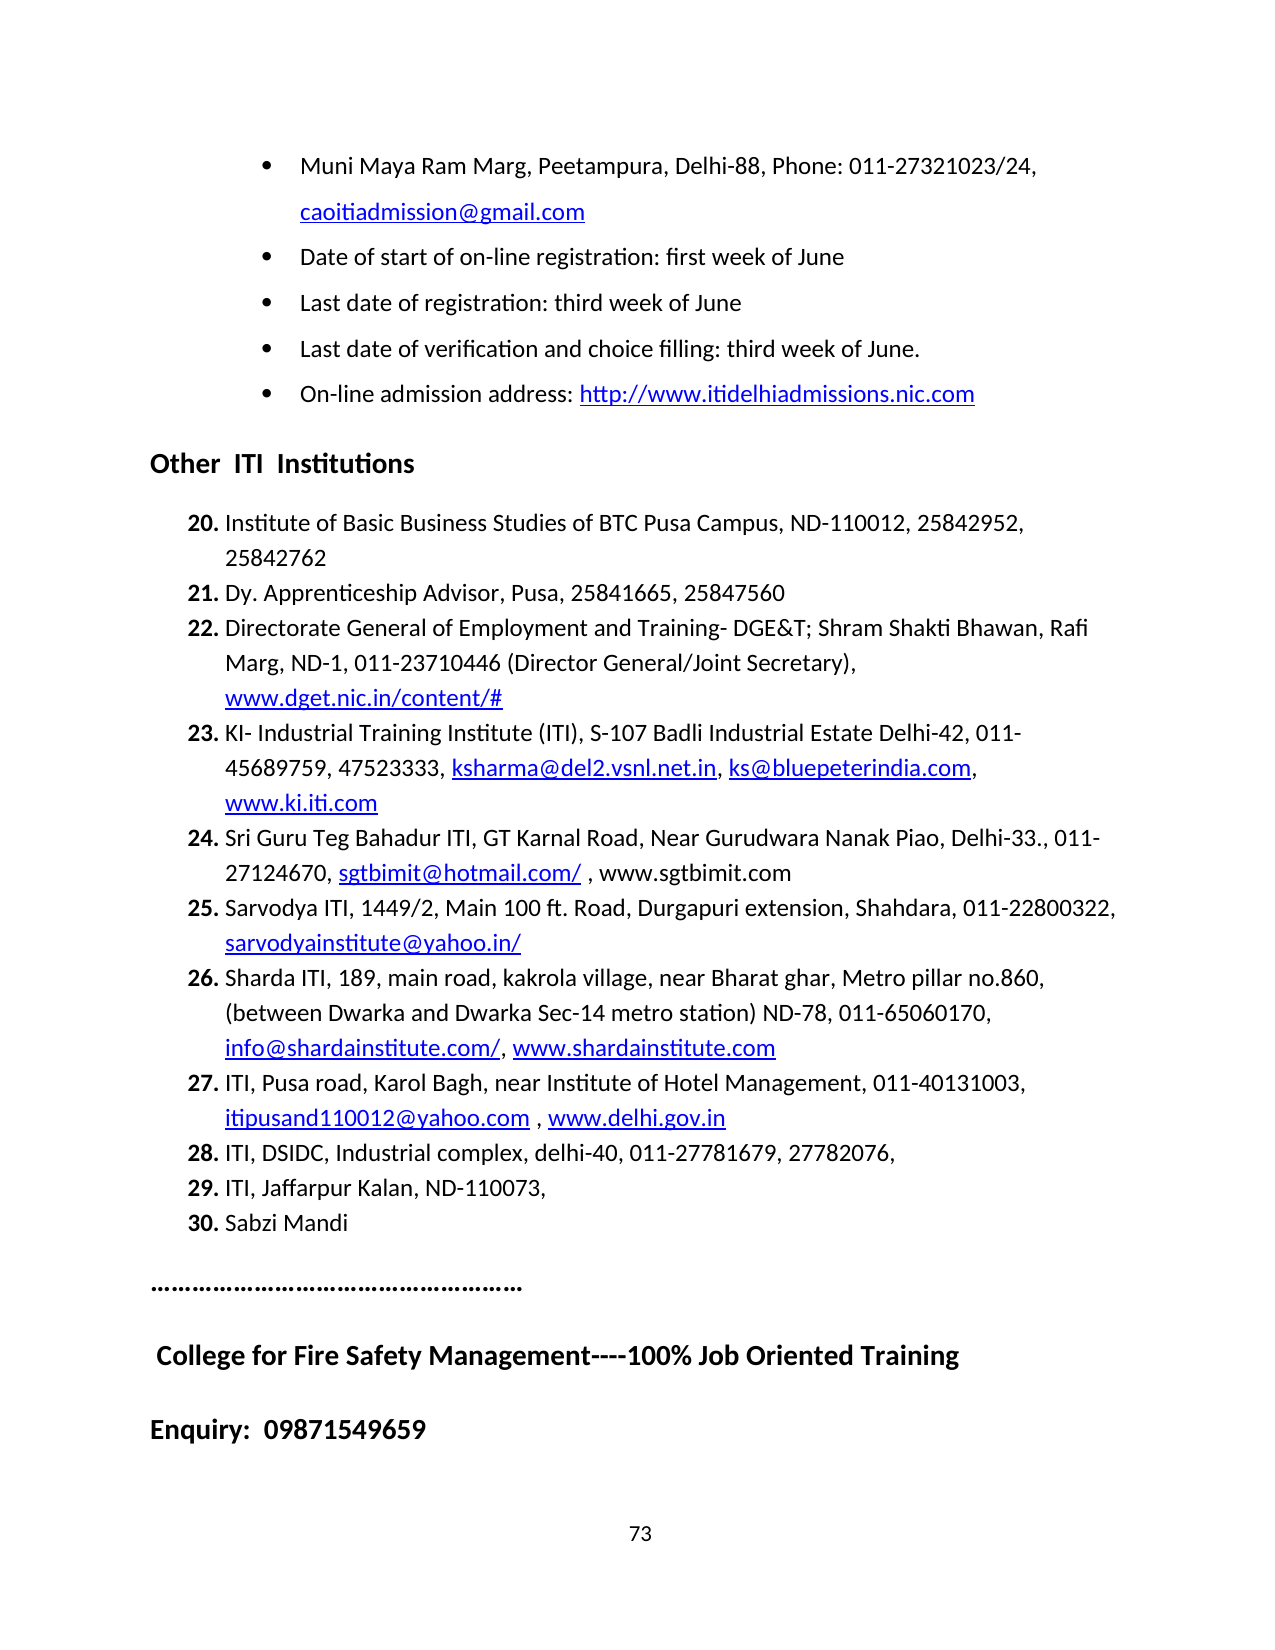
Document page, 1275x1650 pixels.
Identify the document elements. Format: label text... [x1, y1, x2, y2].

list On-line admission address: http://www.itidelhiadmissions.nic.com [262, 379, 1125, 409]
list KI- Industrial Training Institute (ITI), S-107 Badli Industrial Estate Delhi-42, 011-45689759, 47523333, ksharma@del2.vsnl.net.in, ks@bluepeterindia.com, www.ki.iti.com [187, 717, 1125, 817]
list Muni Maya Ram Marg, Peetampura, Delhi-88, Phone: 011-27321023/24, caoitiadmission@gmail.com [262, 150, 1125, 226]
list ITI, Jaffarpur Kalan, ND-110073, [187, 1172, 1125, 1202]
list Date of start of on-line registration: first week of June [262, 241, 1125, 272]
list Sri Guru Teg Bahadur ITI, GT Karnal Road, Near Gurudwara Nanak Piao, Delhi-33., 011-27124670, sgtbimit@hotmail.com/ , www.sgtbimit.com [187, 822, 1125, 887]
text ……………………………………………… [150, 1263, 1125, 1298]
list Sabzi Mandi [187, 1207, 1125, 1237]
list Last date of registration: third week of June [262, 287, 1125, 318]
list ITI, Pusa road, Karol Bagh, near Institute of Hotel Management, 011-40131003, itipusand110012@yahoo.com , www.delhi.gov.in [187, 1067, 1125, 1132]
text Other ITI Institutions [150, 445, 1125, 481]
list ITI, DSIDC, Industrial complex, delhi-40, 011-27781679, 27782076, [187, 1137, 1125, 1167]
list Institute of Basic Business Studies of BTC Pusa Campus, ND-110012, 25842952, 25842762 [187, 507, 1125, 572]
list Directorate General of Employment and Training- DGE&T; Shram Shakti Bhawan, Rafi Marg, ND-1, 011-23710446 (Director General/Joint Secretary), www.dget.nic.in/content/# [187, 612, 1125, 712]
list Dy. Apprenticeship Advisor, Pusa, 25841665, 25847560 [187, 577, 1125, 607]
list Sharda ITI, 189, main road, kakrola village, near Bharat ghar, Metro pillar no.860, (between Dwarka and Dwarka Sec-14 metro station) ND-78, 011-65060170, info@shardainstitute.com/, www.shardainstitute.com [187, 962, 1125, 1062]
text Enquiry: 09871549659 [150, 1411, 1125, 1447]
list Sarvodya ITI, 1449/2, Main 100 ft. Road, Durgapuri extension, Shahdara, 011-22800322, sarvodyainstitute@yahoo.in/ [187, 892, 1125, 957]
list Last date of verification and choice filling: third week of June. [262, 333, 1125, 363]
text College for Fire Safety Management----100% Job Oriented Training [150, 1337, 1125, 1373]
